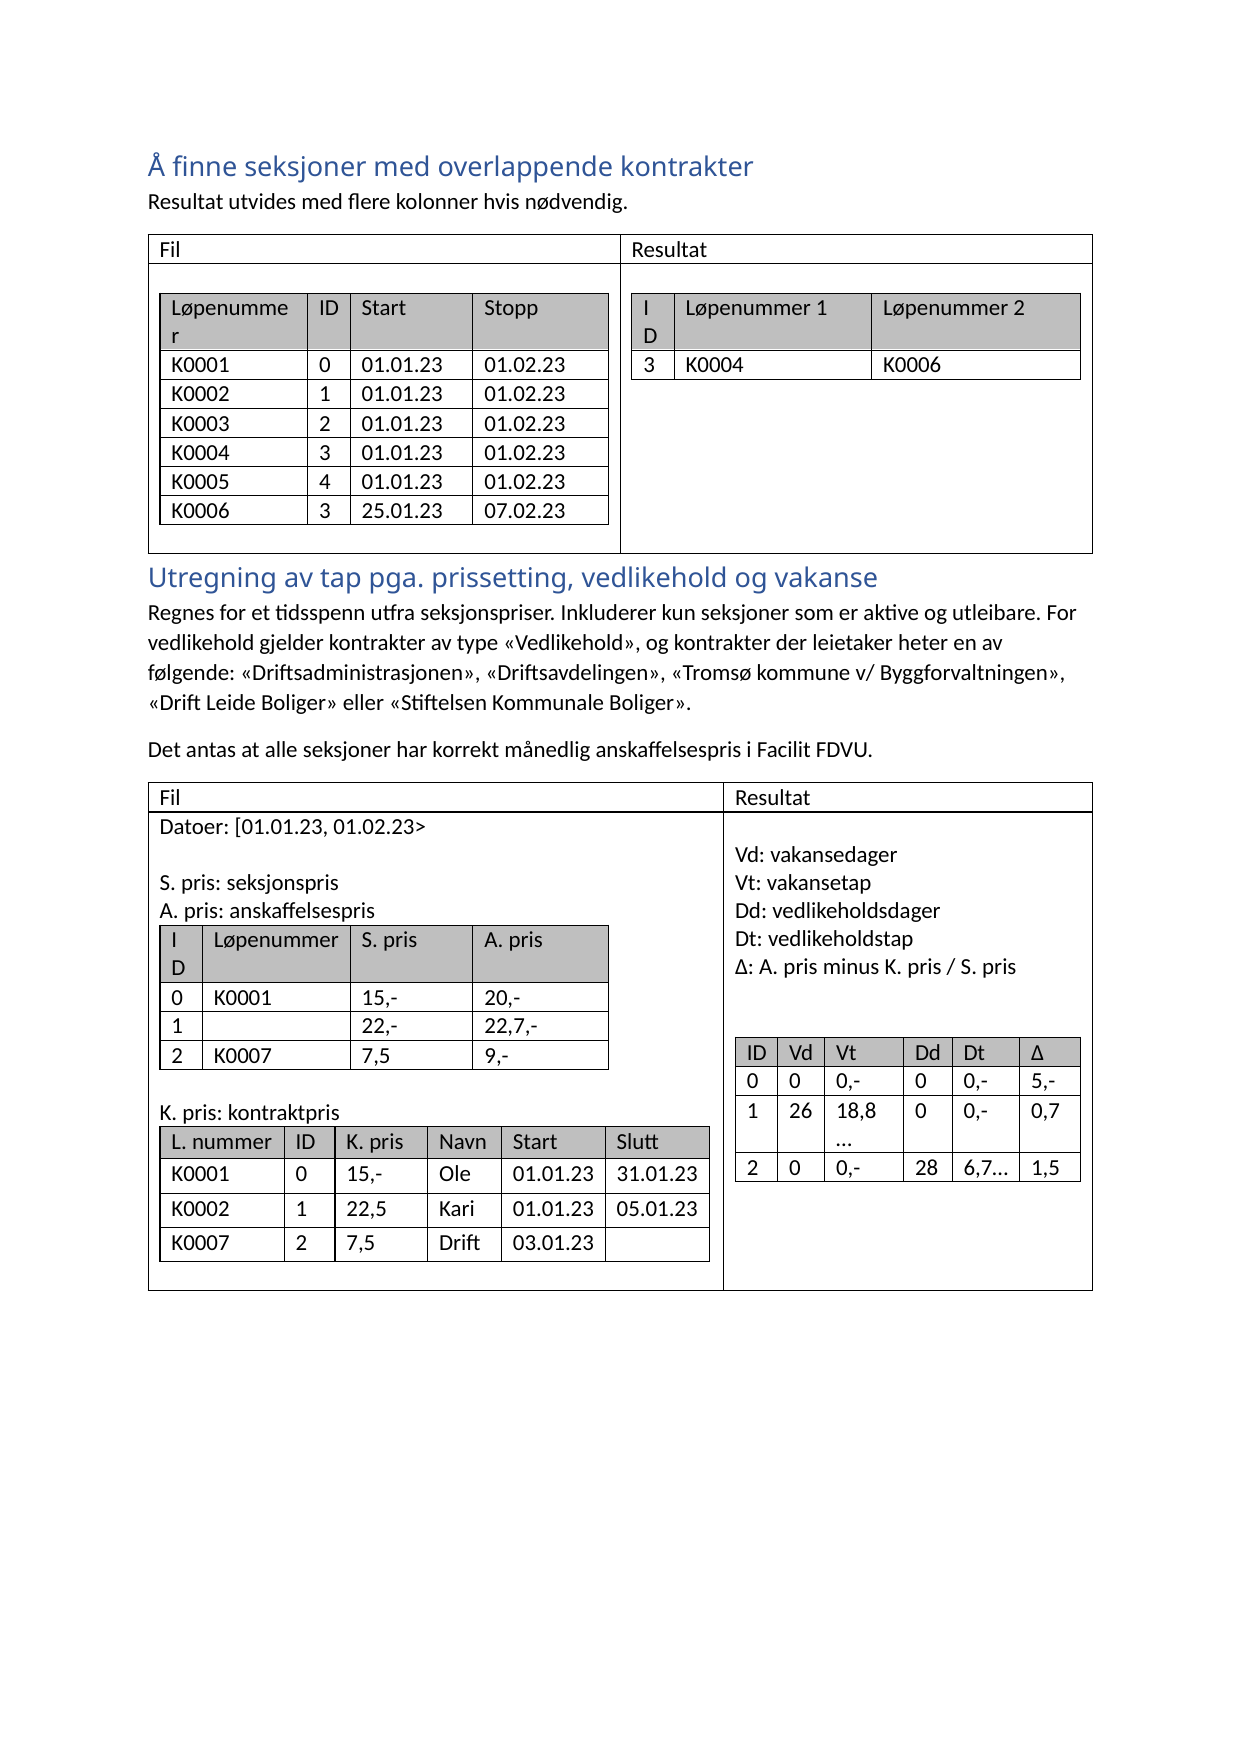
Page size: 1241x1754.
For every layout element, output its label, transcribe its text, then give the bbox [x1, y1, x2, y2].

subtitle Utregning av tap pga. prissetting, vedlikehold og vakanse [148, 558, 1093, 595]
table_header Resultat [621, 235, 1092, 263]
table_header Fil [149, 235, 620, 263]
text Det antas at alle seksjoner har korrekt månedlig anskaffelsespris i Facilit FDVU. [148, 735, 1093, 763]
text Regnes for et tidsspenn utfra seksjonspriser. Inkluderer kun seksjoner som er aktive og utleibare. For vedlikehold gjelder kontrakter av type «Vedlikehold», og kontrakter der leietaker heter en av følgende: «Driftsadministrasjonen», «Driftsavdelingen», «Tromsø kommune v/ Byggforvaltningen», «Drift Leide Boliger» eller «Stiftelsen Kommunale Boliger». [148, 598, 1093, 717]
table_cell [621, 264, 1092, 553]
table_cell Vd: vakansedager Vt: vakansetap Dd: vedlikeholdsdager Dt: vedlikeholdstap Δ: A. pris minus K. pris / S. pris [724, 813, 1092, 1290]
text Resultat utvides med flere kolonner hvis nødvendig. [148, 187, 1093, 215]
table_header Fil [149, 783, 723, 811]
table_cell [149, 264, 620, 553]
table_header Resultat [724, 783, 1092, 811]
table_cell Datoer: [01.01.23, 01.02.23> S. pris: seksjonspris A. pris: anskaffelsespris K. pris: kontraktpris [149, 813, 723, 1290]
subtitle Å finne seksjoner med overlappende kontrakter [148, 148, 1093, 184]
